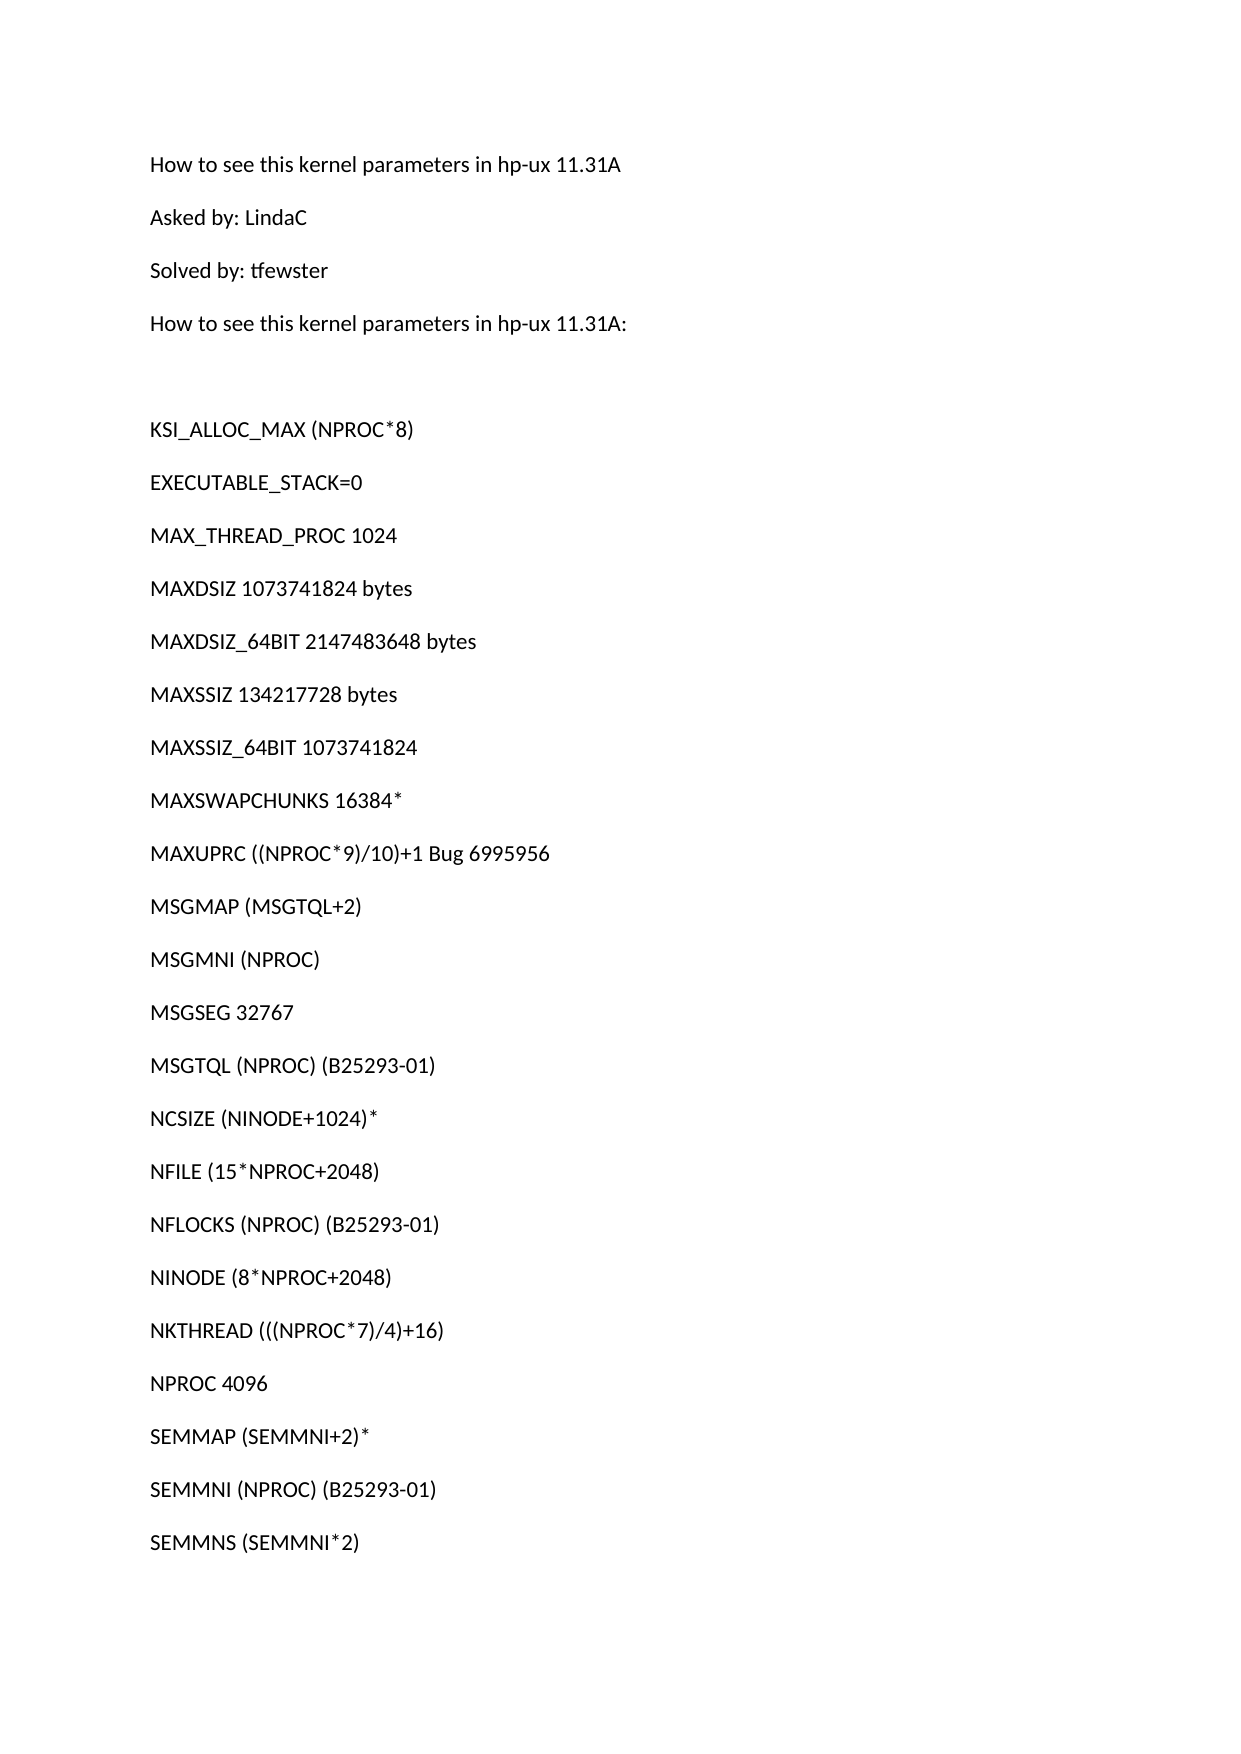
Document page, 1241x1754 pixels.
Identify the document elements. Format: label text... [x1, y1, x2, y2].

text NFILE (15*NPROC+2048) [150, 1157, 1090, 1185]
text Solved by: tfewster [150, 256, 1090, 284]
text How to see this kernel parameters in hp-ux 11.31A [150, 150, 1090, 178]
text NINODE (8*NPROC+2048) [150, 1263, 1090, 1291]
text MAXSSIZ_64BIT 1073741824 [150, 733, 1090, 761]
text MSGMNI (NPROC) [150, 945, 1090, 973]
text Asked by: LindaC [150, 203, 1090, 231]
text MAXDSIZ 1073741824 bytes [150, 574, 1090, 602]
text MAXDSIZ_64BIT 2147483648 bytes [150, 627, 1090, 655]
text MSGMAP (MSGTQL+2) [150, 892, 1090, 920]
text MAXUPRC ((NPROC*9)/10)+1 Bug 6995956 [150, 839, 1090, 867]
text NFLOCKS (NPROC) (B25293-01) [150, 1210, 1090, 1238]
text EXECUTABLE_STACK=0 [150, 468, 1090, 496]
text SEMMAP (SEMMNI+2)* [150, 1422, 1090, 1451]
text MAX_THREAD_PROC 1024 [150, 521, 1090, 549]
text NPROC 4096 [150, 1369, 1090, 1397]
text NCSIZE (NINODE+1024)* [150, 1104, 1090, 1132]
text MAXSSIZ 134217728 bytes [150, 680, 1090, 708]
text SEMMNS (SEMMNI*2) [150, 1528, 1090, 1557]
text SEMMNI (NPROC) (B25293-01) [150, 1476, 1090, 1503]
text MAXSWAPCHUNKS 16384* [150, 786, 1090, 814]
text MSGSEG 32767 [150, 998, 1090, 1026]
text How to see this kernel parameters in hp-ux 11.31A: [150, 309, 1090, 337]
text MSGTQL (NPROC) (B25293-01) [150, 1051, 1090, 1079]
text KSI_ALLOC_MAX (NPROC*8) [150, 415, 1090, 443]
text NKTHREAD (((NPROC*7)/4)+16) [150, 1316, 1090, 1344]
